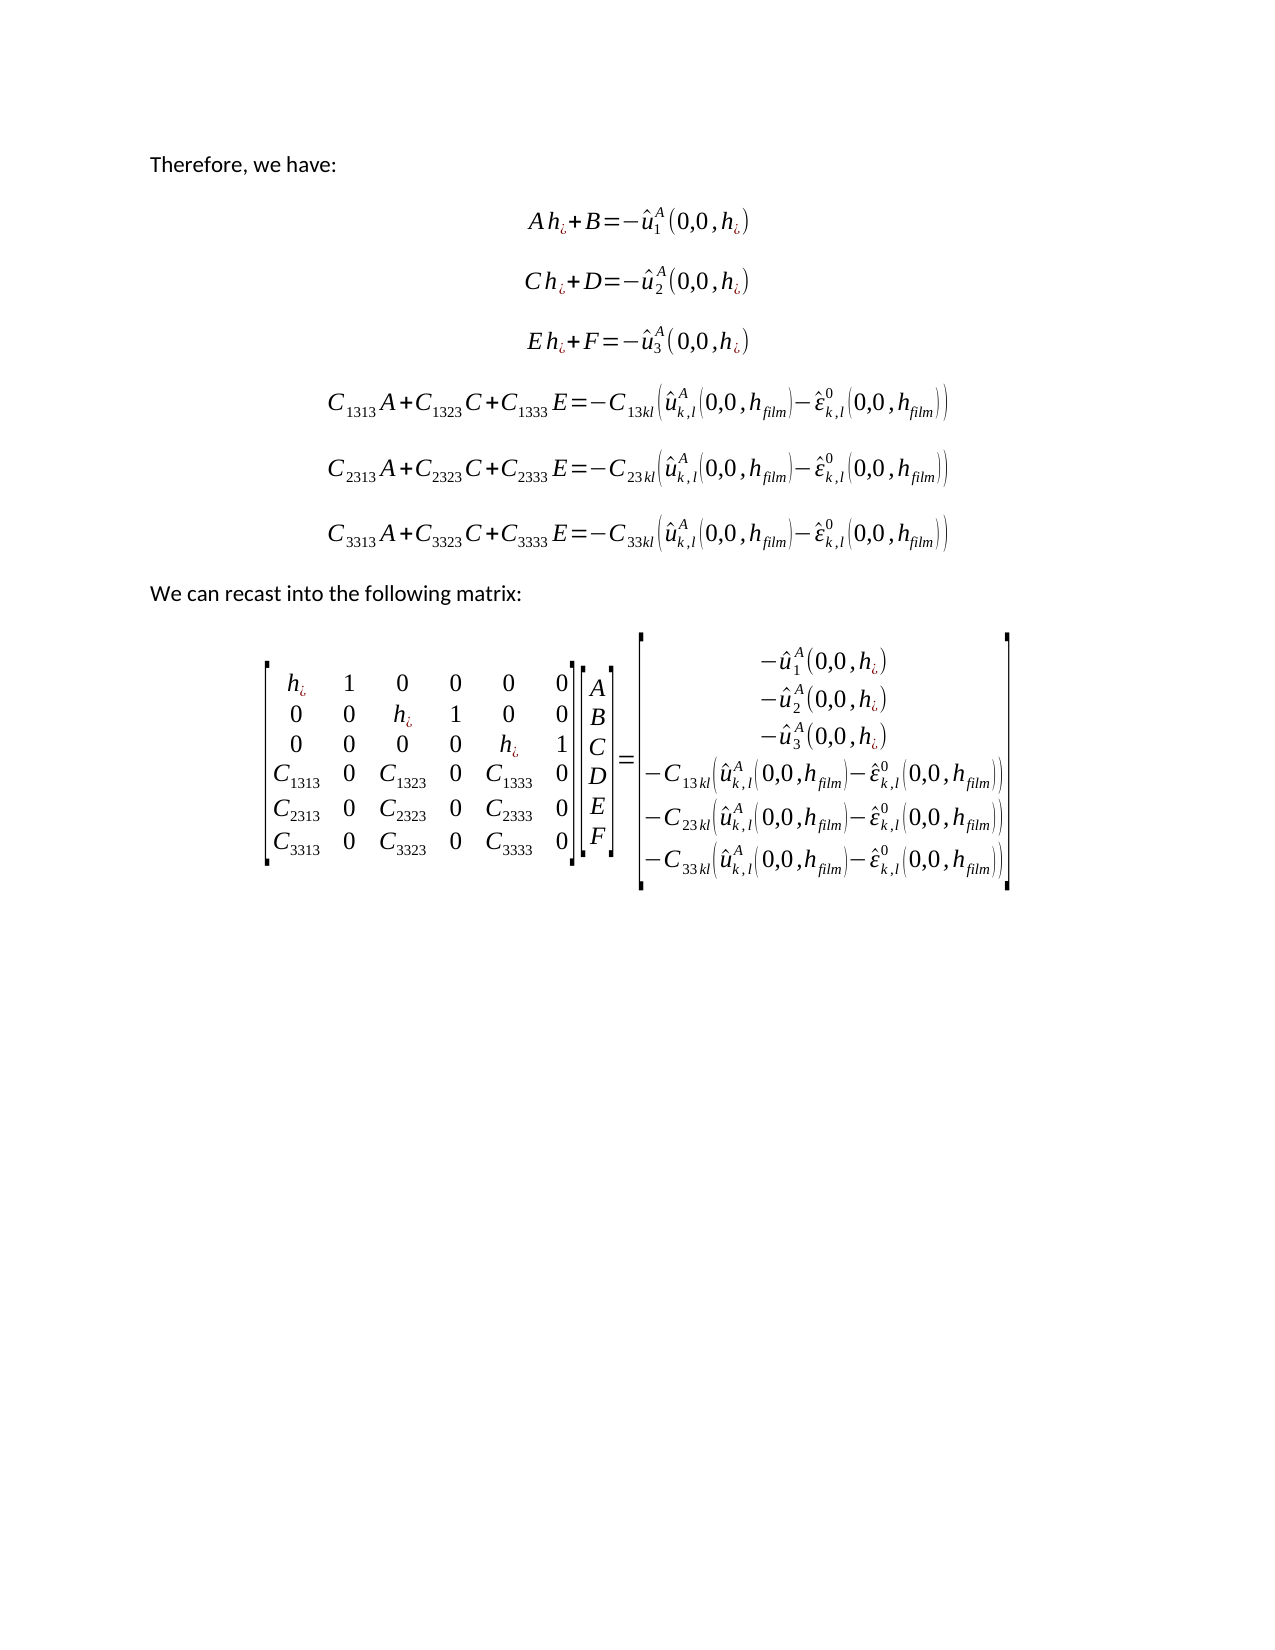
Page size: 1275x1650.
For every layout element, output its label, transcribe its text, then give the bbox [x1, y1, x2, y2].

text Therefore, we have: [150, 150, 1125, 178]
text We can recast into the following matrix: [150, 579, 1125, 607]
